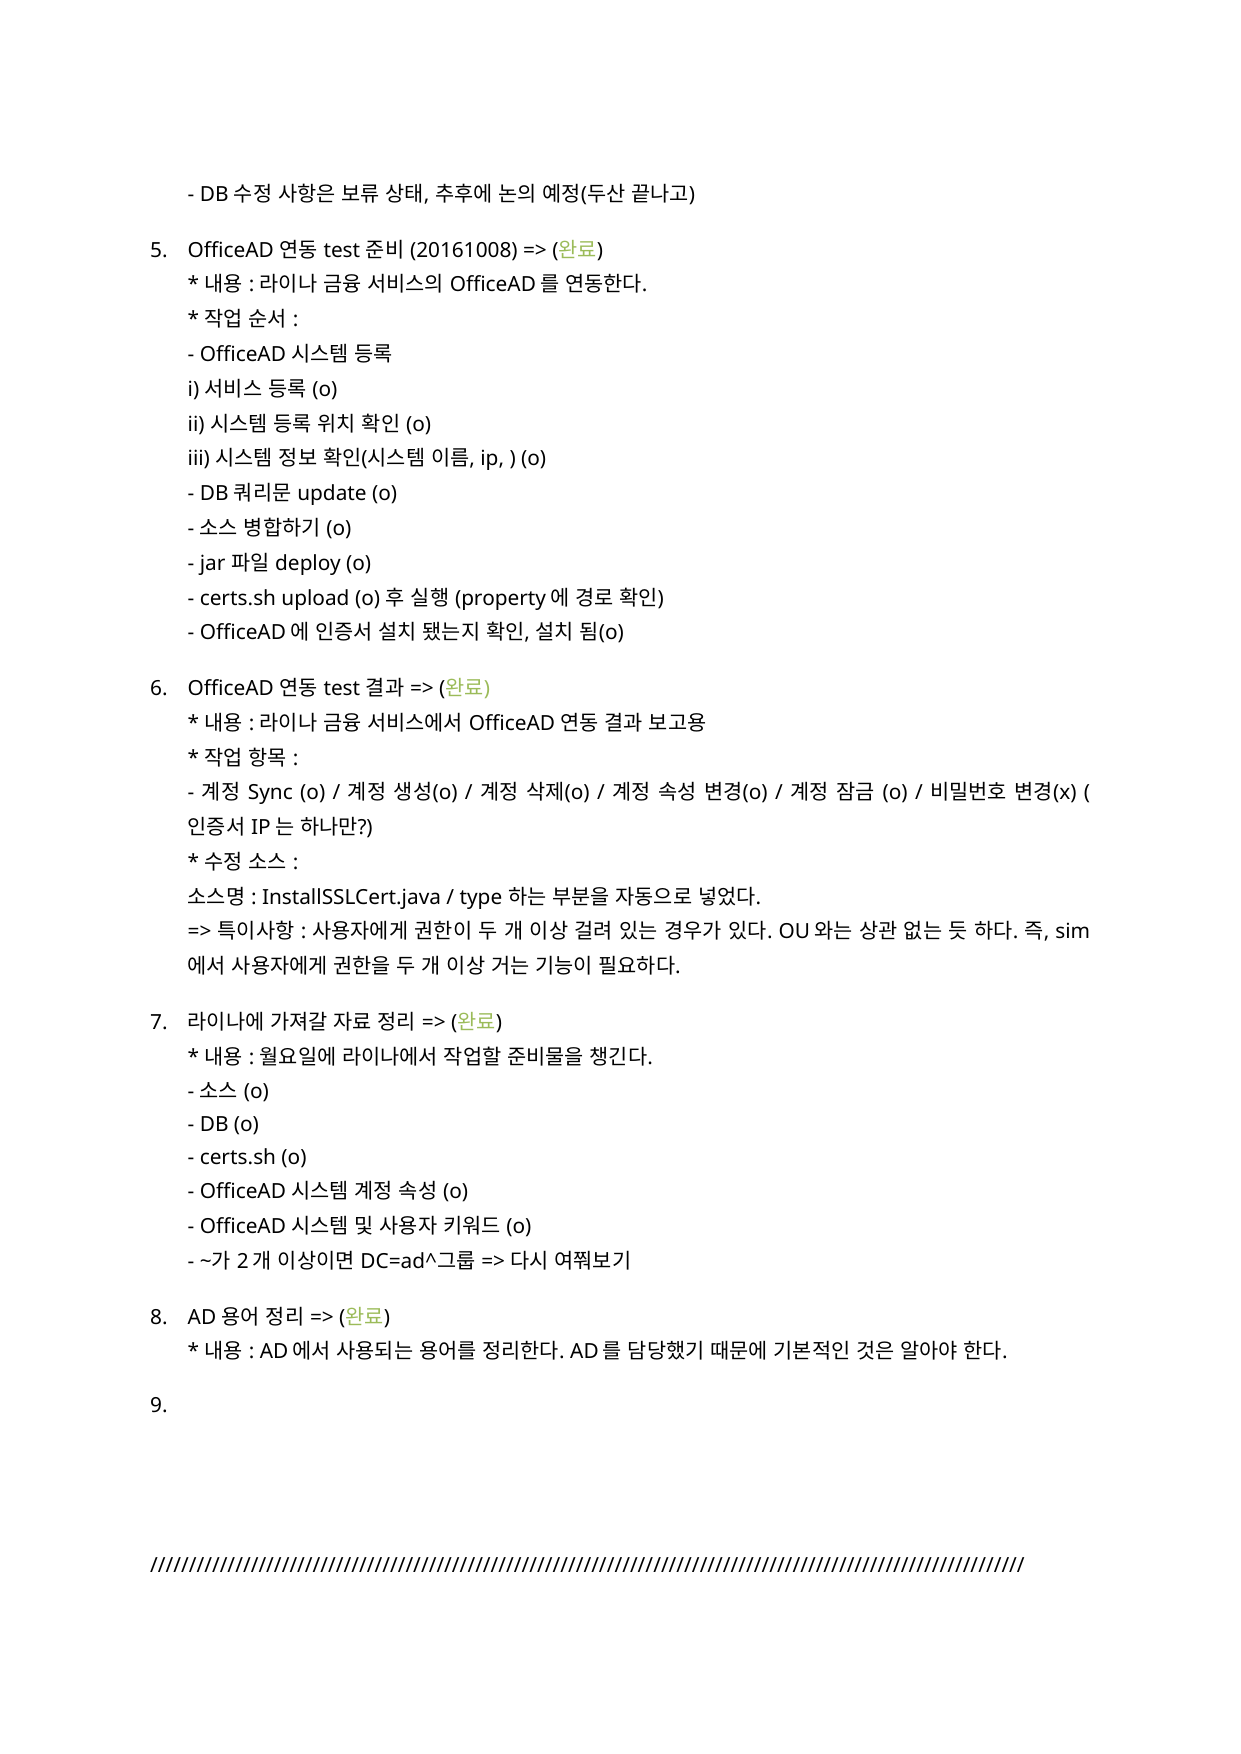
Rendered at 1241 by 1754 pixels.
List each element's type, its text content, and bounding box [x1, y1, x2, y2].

list OfficeAD 연동 test 결과 => (완료) * 내용 : 라이나 금융 서비스에서 OfficeAD 연동 결과 보고용 * 작업 항목 : - 계정 Sync (o) / 계정 생성(o) / 계정 삭제(o) / 계정 속성 변경(o) / 계정 잠금 (o) / 비밀번호 변경(x) (인증서 IP는 하나만?) * 수정 소스 : 소스명 : InstallSSLCert.java / type 하는 부분을 자동으로 넣었다. => 특이사항 : 사용자에게 권한이 두 개 이상 걸려 있는 경우가 있다. OU와는 상관 없는 듯 하다. 즉, sim에서 사용자에게 권한을 두 개 이상 거는 기능이 필요하다. [150, 671, 1090, 980]
list OfficeAD 연동 test 준비 (20161008) => (완료) * 내용 : 라이나 금융 서비스의 OfficeAD를 연동한다. * 작업 순서 : - OfficeAD 시스템 등록 i) 서비스 등록 (o) ii) 시스템 등록 위치 확인 (o) iii) 시스템 정보 확인(시스템 이름, ip, ) (o) - DB 쿼리문 update (o) - 소스 병합하기 (o) - jar 파일 deploy (o) - certs.sh upload (o) 후 실행 (property에 경로 확인) - OfficeAD에 인증서 설치 됐는지 확인, 설치 됨(o) [150, 233, 1090, 646]
text ///////////////////////////////////////////////////////////////////////////////////////////////////////////////// [150, 1551, 1090, 1579]
list AD 용어 정리 => (완료) * 내용 : AD에서 사용되는 용어를 정리한다. AD를 담당했기 때문에 기본적인 것은 알아야 한다. [150, 1300, 1090, 1365]
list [150, 177, 1090, 207]
list 라이나에 가져갈 자료 정리 => (완료) * 내용 : 월요일에 라이나에서 작업할 준비물을 챙긴다. - 소스 (o) - DB (o) - certs.sh (o) - OfficeAD 시스템 계정 속성 (o) - OfficeAD 시스템 및 사용자 키워드 (o) - ~가 2개 이상이면 DC=ad^그룹 => 다시 여쭤보기 [150, 1005, 1090, 1274]
